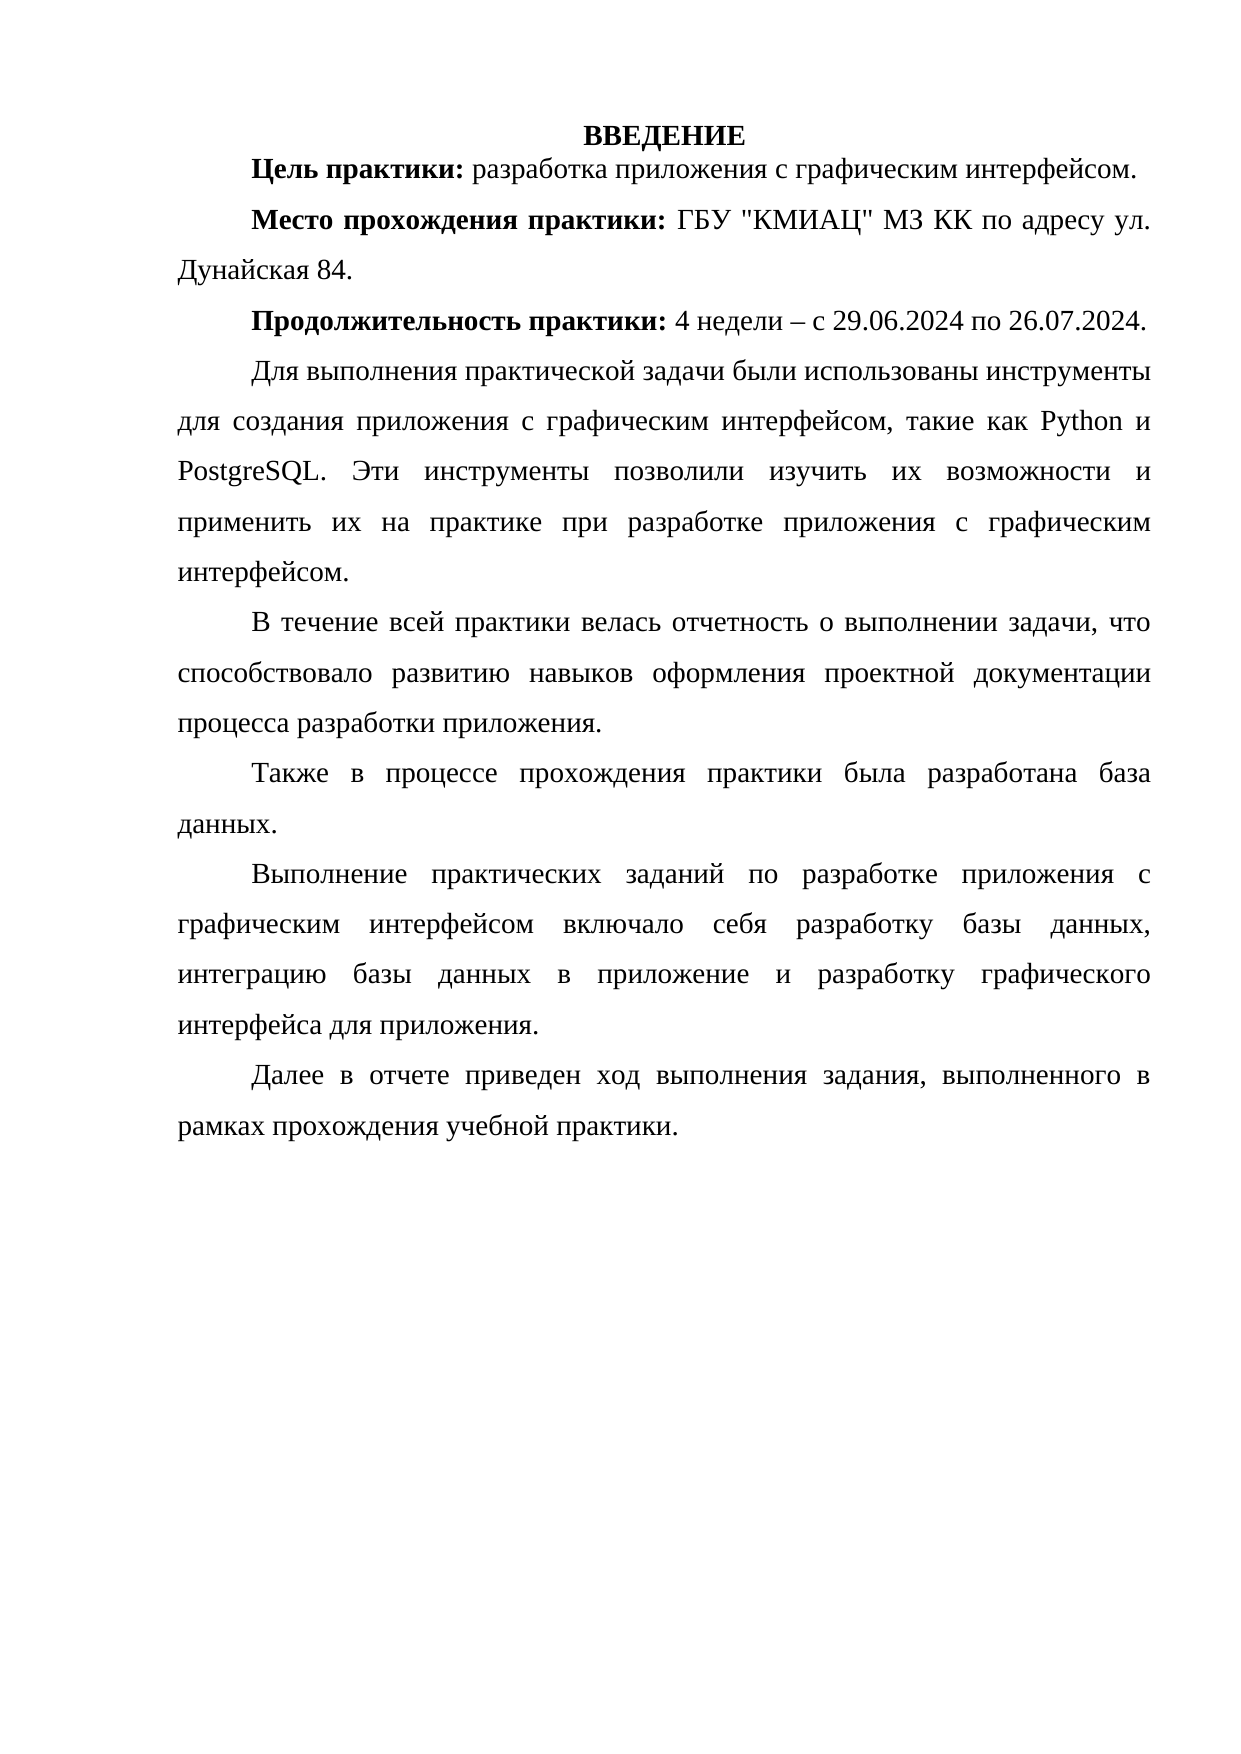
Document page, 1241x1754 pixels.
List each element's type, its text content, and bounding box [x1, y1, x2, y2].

text ВВЕДЕНИЕ [177, 118, 1152, 152]
text Цель практики: разработка приложения с графическим интерфейсом. [177, 152, 1152, 185]
text Место прохождения практики: ГБУ "КМИАЦ" МЗ КК по адресу ул. Дунайская 84. [177, 202, 1152, 286]
text В течение всей практики велась отчетность о выполнении задачи, что способствовало развитию навыков оформления проектной документации процесса разработки приложения. [177, 604, 1152, 739]
text Далее в отчете приведен ход выполнения задания, выполненного в рамках прохождения учебной практики. [177, 1057, 1152, 1141]
text Продолжительность практики: 4 недели – с 29.06.2024 по 26.07.2024. [177, 303, 1152, 336]
text Также в процессе прохождения практики была разработана база данных. [177, 755, 1152, 839]
text Выполнение практических заданий по разработке приложения с графическим интерфейсом включало себя разработку базы данных, интеграцию базы данных в приложение и разработку графического интерфейса для приложения. [177, 856, 1152, 1041]
text Для выполнения практической задачи были использованы инструменты для создания приложения с графическим интерфейсом, такие как Python и PostgreSQL. Эти инструменты позволили изучить их возможности и применить их на практике при разработке приложения с графическим интерфейсом. [177, 353, 1152, 588]
